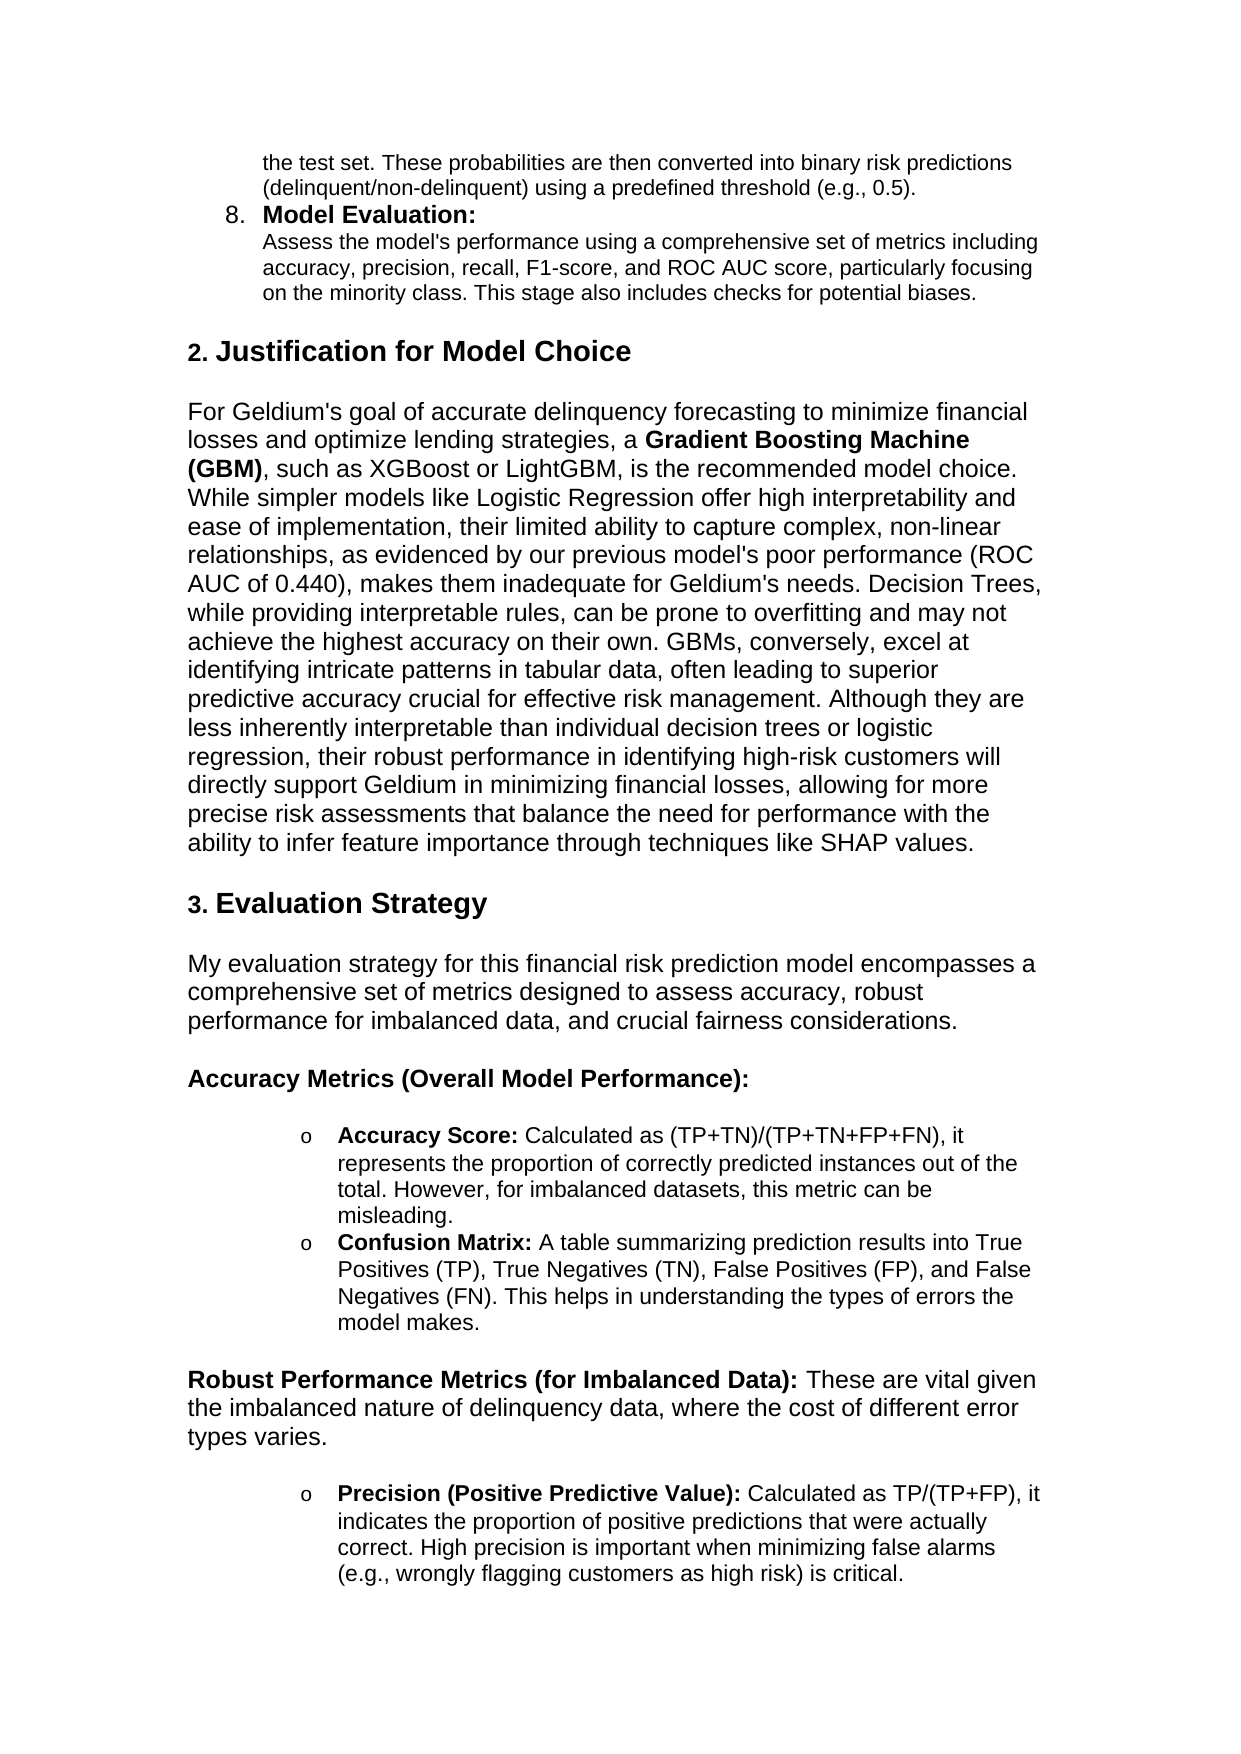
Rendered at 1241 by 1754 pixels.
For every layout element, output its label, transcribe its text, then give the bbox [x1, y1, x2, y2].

list Model Evaluation: Assess the model's performance using a comprehensive set of metrics including accuracy, precision, recall, F1-score, and ROC AUC score, particularly focusing on the minority class. This stage also includes checks for potential biases. [225, 200, 1053, 305]
text 2. Justification for Model Choice [187, 334, 1053, 367]
list Accuracy Score: Calculated as (TP+TN)/(TP+TN+FP+FN), it represents the proportion of correctly predicted instances out of the total. However, for imbalanced datasets, this metric can be misleading. [300, 1122, 1053, 1229]
text 3. Evaluation Strategy [187, 886, 1053, 919]
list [225, 150, 1053, 200]
text For Geldium's goal of accurate delinquency forecasting to minimize financial losses and optimize lending strategies, a Gradient Boosting Machine (GBM), such as XGBoost or LightGBM, is the recommended model choice. While simpler models like Logistic Regression offer high interpretability and ease of implementation, their limited ability to capture complex, non-linear relationships, as evidenced by our previous model's poor performance (ROC AUC of 0.440), makes them inadequate for Geldium's needs. Decision Trees, while providing interpretable rules, can be prone to overfitting and may not achieve the highest accuracy on their own. GBMs, conversely, excel at identifying intricate patterns in tabular data, often leading to superior predictive accuracy crucial for effective risk management. Although they are less inherently interpretable than individual decision trees or logistic regression, their robust performance in identifying high-risk customers will directly support Geldium in minimizing financial losses, allowing for more precise risk assessments that balance the need for performance with the ability to infer feature importance through techniques like SHAP values. [187, 397, 1053, 857]
list Precision (Positive Predictive Value): Calculated as TP/(TP+FP), it indicates the proportion of positive predictions that were actually correct. High precision is important when minimizing false alarms (e.g., wrongly flagging customers as high risk) is critical. [300, 1480, 1053, 1587]
text My evaluation strategy for this financial risk prediction model encompasses a comprehensive set of metrics designed to assess accuracy, robust performance for imbalanced data, and crucial fairness considerations. [187, 948, 1053, 1035]
list Confusion Matrix: A table summarizing prediction results into True Positives (TP), True Negatives (TN), False Positives (FP), and False Negatives (FN). This helps in understanding the types of errors the model makes. [300, 1229, 1053, 1335]
text Robust Performance Metrics (for Imbalanced Data): These are vital given the imbalanced nature of delinquency data, where the cost of different error types varies. [187, 1364, 1053, 1451]
text Accuracy Metrics (Overall Model Performance): [187, 1064, 1053, 1093]
